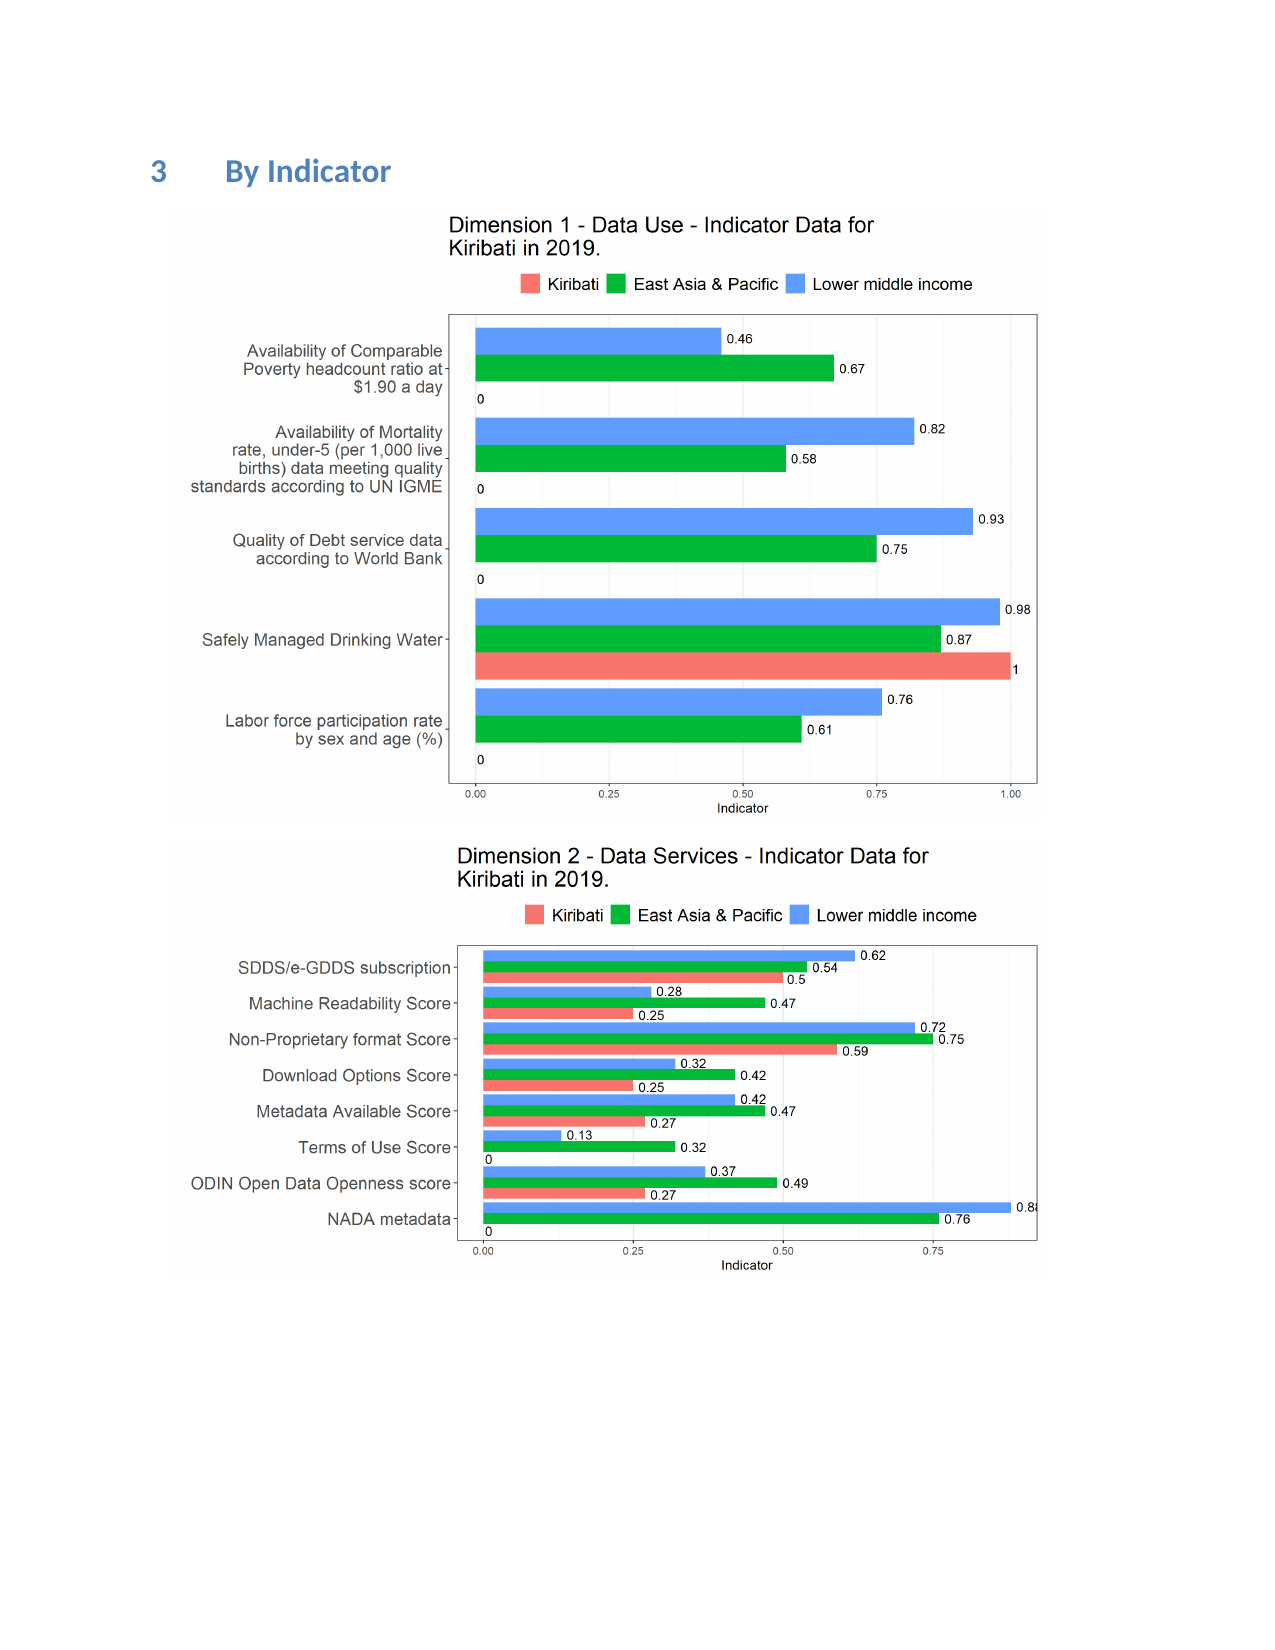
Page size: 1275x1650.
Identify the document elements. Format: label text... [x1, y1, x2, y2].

picture [168, 209, 1044, 822]
subtitle 3 By Indicator [150, 150, 1125, 191]
picture [168, 840, 1044, 1279]
